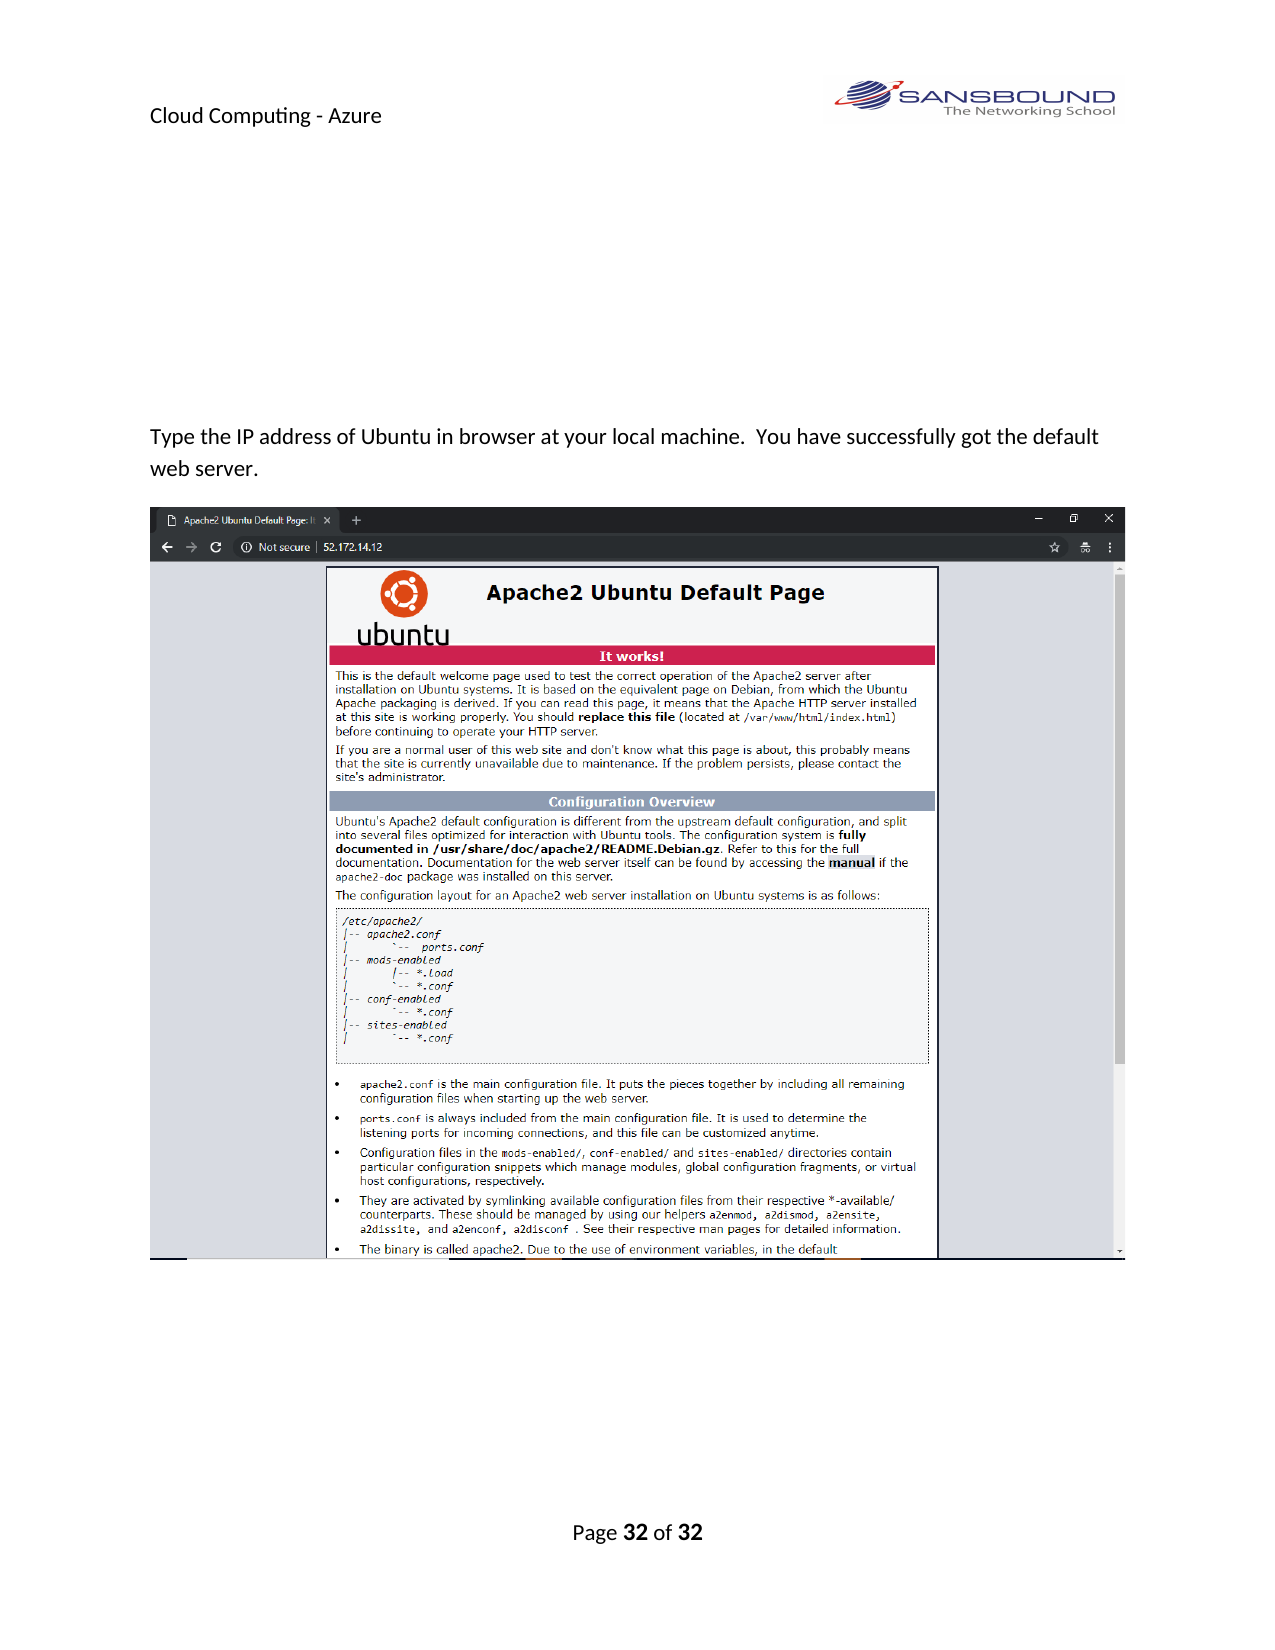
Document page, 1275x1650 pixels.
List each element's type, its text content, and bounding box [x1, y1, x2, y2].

text Type the IP address of Ubuntu in browser at your local machine. You have successfully got the default web server. [150, 422, 1125, 482]
picture [150, 507, 1125, 1260]
picture [823, 75, 1125, 124]
